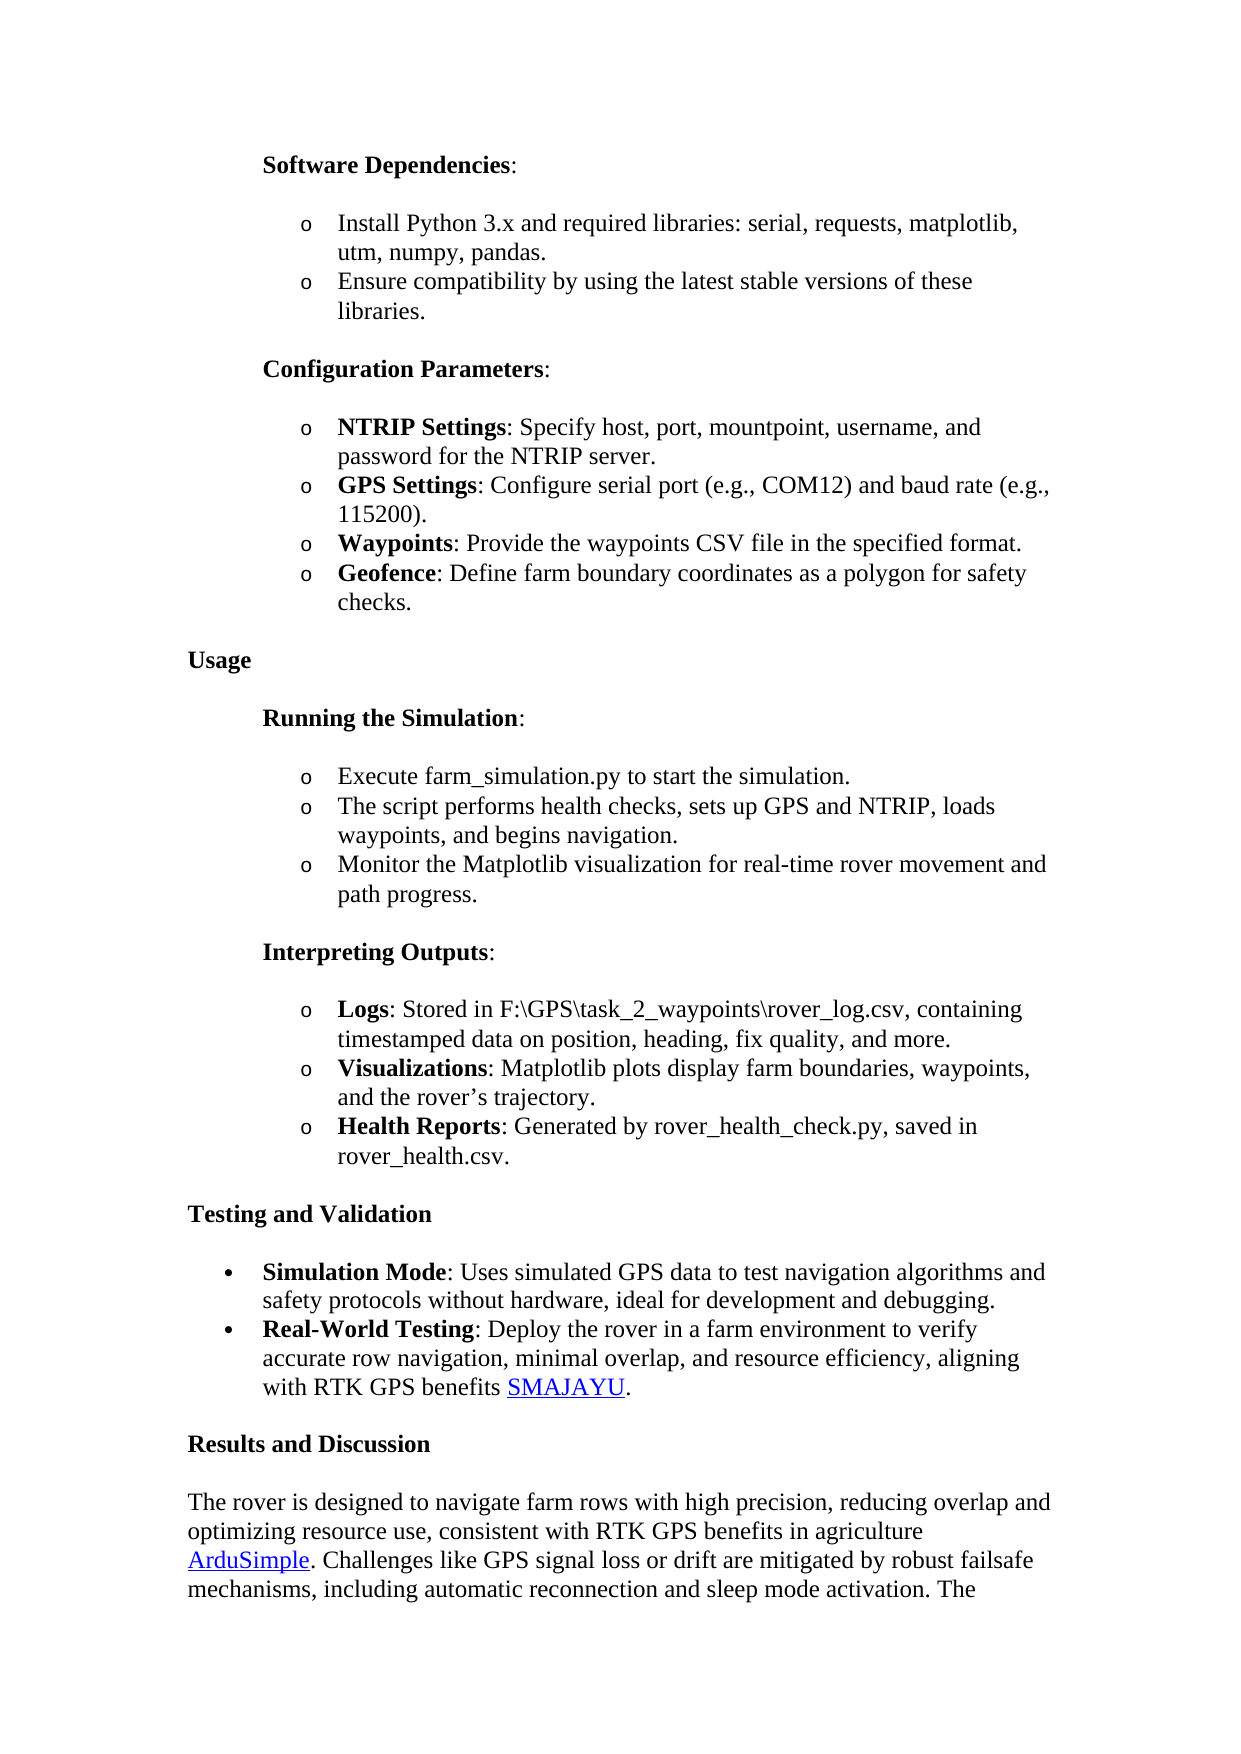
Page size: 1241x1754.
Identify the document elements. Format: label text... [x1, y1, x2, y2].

list Logs: Stored in F:\GPS\task_2_waypoints\rover_log.csv, containing timestamped data on position, heading, fix quality, and more. [300, 994, 1053, 1053]
list Monitor the Matplotlib visualization for real-time rover movement and path progress. [300, 849, 1053, 907]
text Interpreting Outputs: [262, 937, 1053, 965]
list Visualizations: Matplotlib plots display farm boundaries, waypoints, and the rover’s trajectory. [300, 1053, 1053, 1111]
list Health Reports: Generated by rover_health_check.py, saved in rover_health.csv. [300, 1111, 1053, 1169]
subtitle Results and Discussion [187, 1429, 1053, 1458]
list NTRIP Settings: Specify host, port, mountpoint, username, and password for the NTRIP server. [300, 412, 1053, 470]
list Waypoints: Provide the waypoints CSV file in the specified format. [300, 528, 1053, 558]
subtitle Testing and Validation [187, 1199, 1053, 1227]
text Running the Simulation: [262, 703, 1053, 732]
list Install Python 3.x and required libraries: serial, requests, matplotlib, utm, numpy, pandas. [300, 208, 1053, 266]
list The script performs health checks, sets up GPS and NTRIP, loads waypoints, and begins navigation. [300, 791, 1053, 849]
list Ensure compatibility by using the latest stable versions of these libraries. [300, 266, 1053, 324]
list GPS Settings: Configure serial port (e.g., COM12) and baud rate (e.g., 115200). [300, 470, 1053, 528]
list Geofence: Define farm boundary coordinates as a polygon for safety checks. [300, 558, 1053, 616]
list Execute farm_simulation.py to start the simulation. [300, 761, 1053, 791]
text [187, 1487, 1053, 1602]
list Real-World Testing: Deploy the rover in a farm environment to verify accurate row navigation, minimal overlap, and resource efficiency, aligning with RTK GPS benefits SMAJAYU. [225, 1314, 1053, 1400]
list Simulation Mode: Uses simulated GPS data to test navigation algorithms and safety protocols without hardware, ideal for development and debugging. [225, 1257, 1053, 1314]
subtitle Usage [187, 645, 1053, 674]
text Software Dependencies: [262, 150, 1053, 179]
text Configuration Parameters: [262, 354, 1053, 382]
